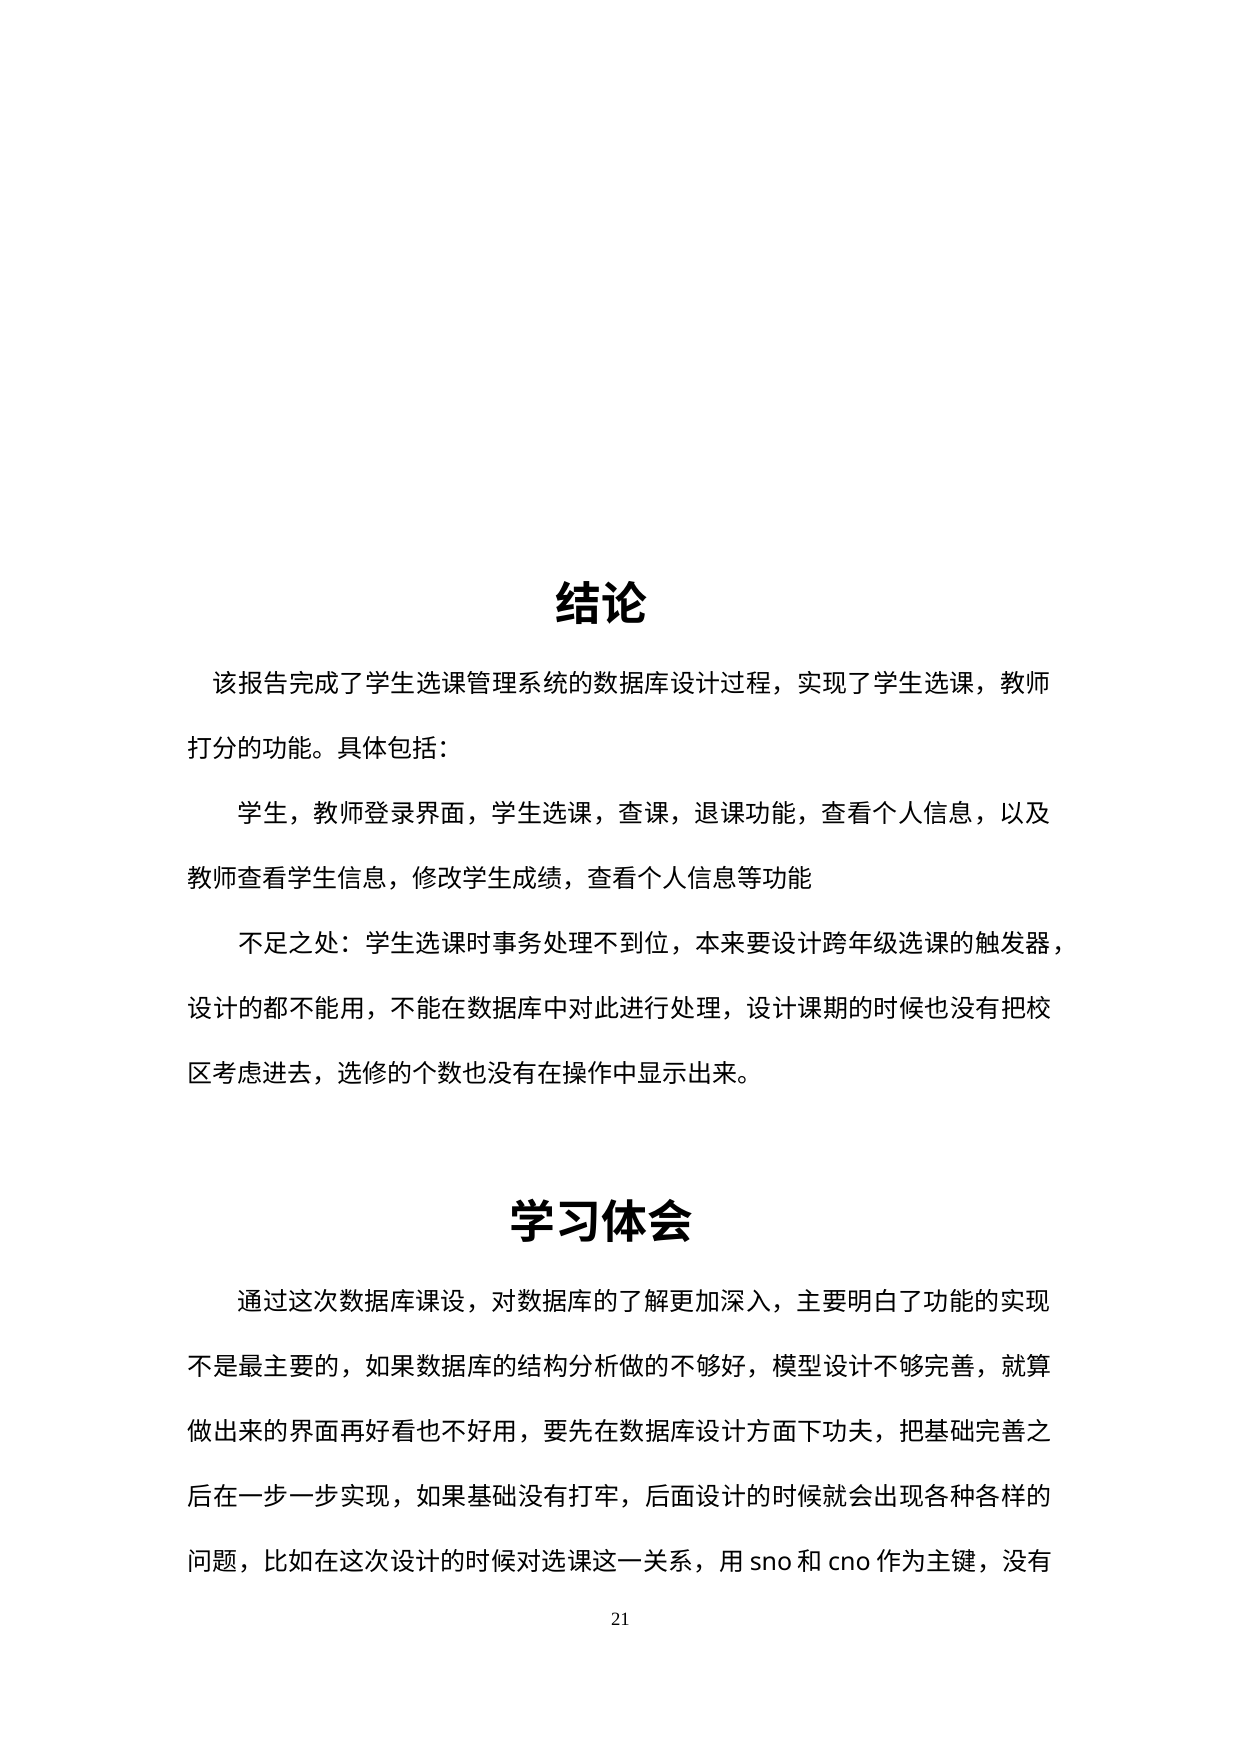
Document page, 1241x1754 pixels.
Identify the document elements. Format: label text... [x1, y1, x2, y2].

text 学生，教师登录界面，学生选课，查课，退课功能，查看个人信息，以及教师查看学生信息，修改学生成绩，查看个人信息等功能 [187, 779, 1053, 909]
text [187, 1267, 1053, 1592]
text 结论 [187, 552, 1053, 649]
text 不足之处：学生选课时事务处理不到位，本来要设计跨年级选课的触发器，设计的都不能用，不能在数据库中对此进行处理，设计课期的时候也没有把校区考虑进去，选修的个数也没有在操作中显示出来。 [187, 909, 1053, 1104]
text 学习体会 [187, 1169, 1053, 1267]
text 该报告完成了学生选课管理系统的数据库设计过程，实现了学生选课，教师打分的功能。具体包括： [187, 649, 1053, 779]
